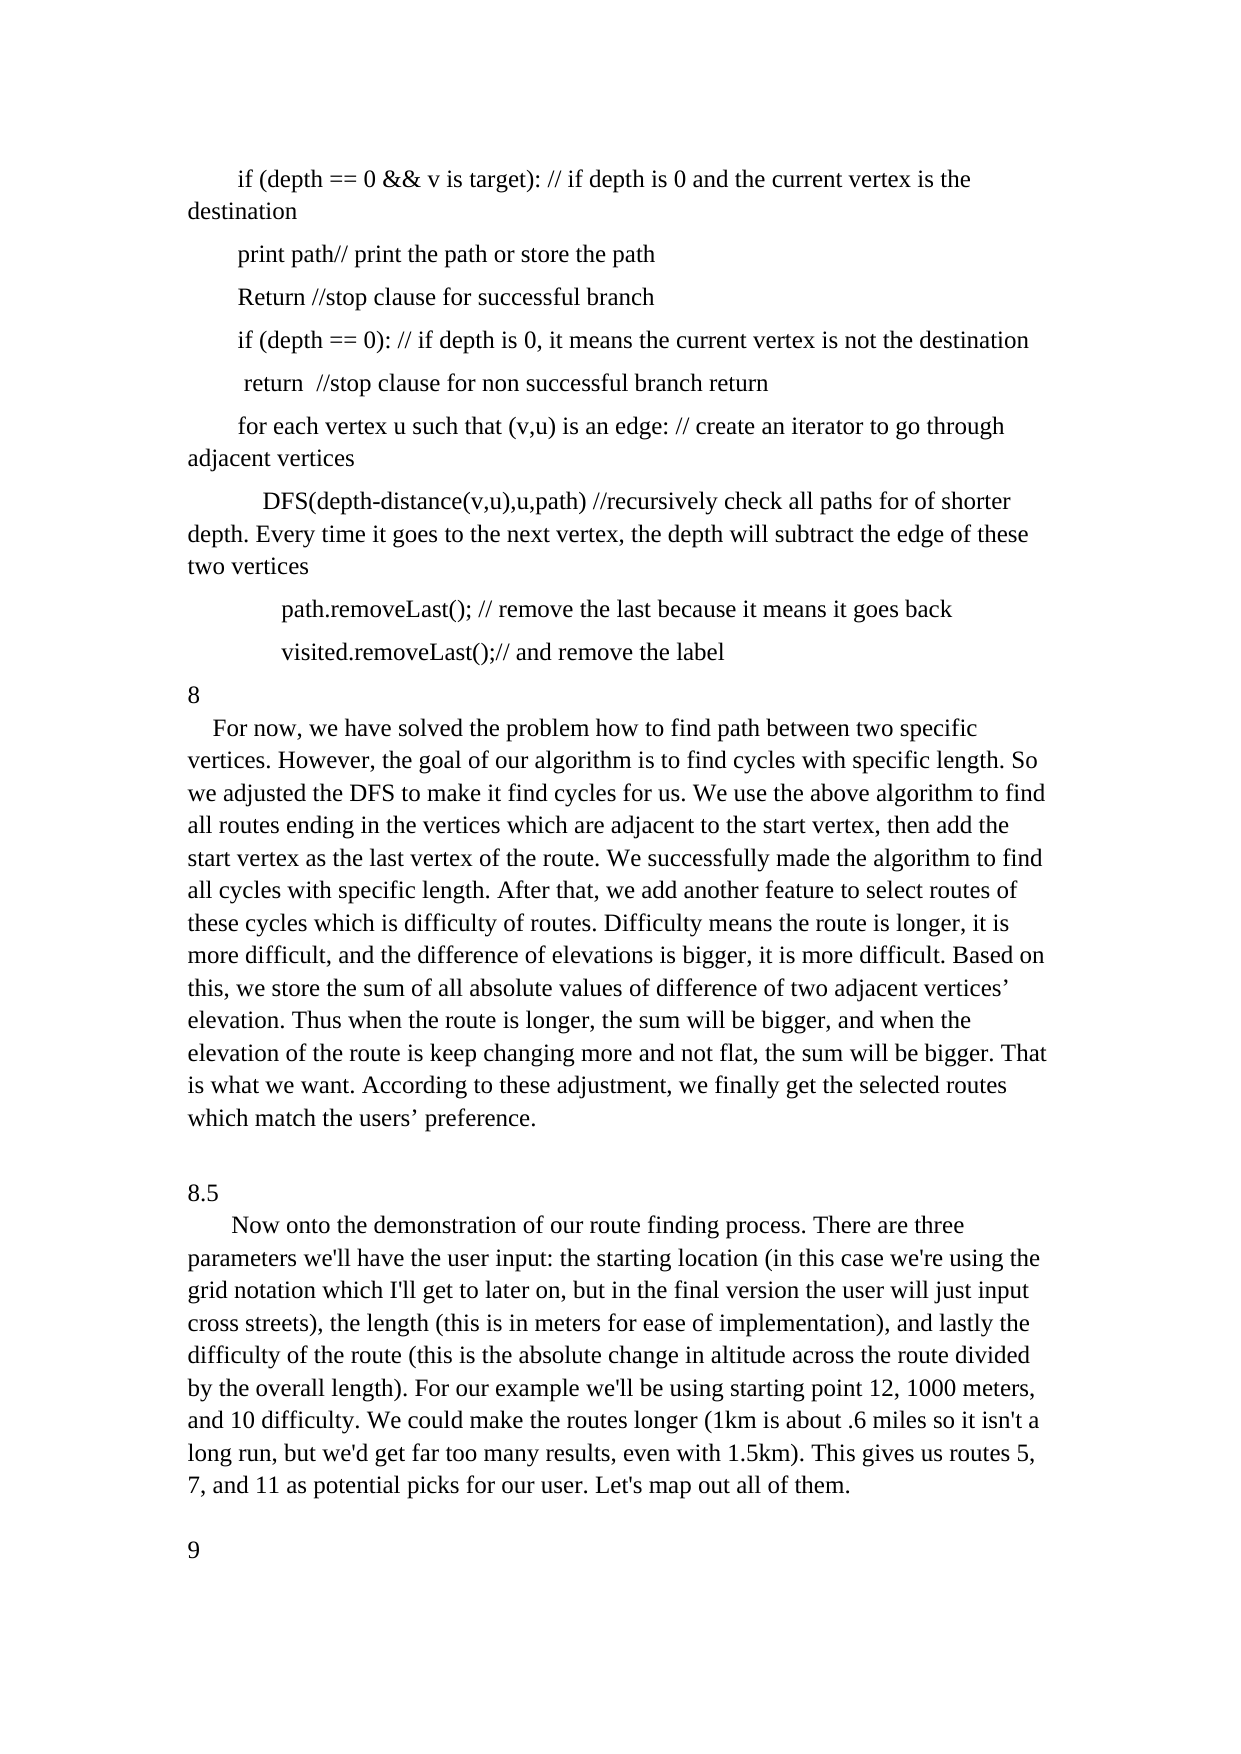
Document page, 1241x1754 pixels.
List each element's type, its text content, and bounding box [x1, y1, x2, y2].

text DFS(depth-distance(v,u),u,path) //recursively check all paths for of shorter depth. Every time it goes to the next vertex, the depth will subtract the edge of these two vertices [187, 484, 1053, 582]
text if (depth == 0): // if depth is 0, it means the current vertex is not the destination [187, 323, 1053, 356]
text 8.5 Now onto the demonstration of our route finding process. There are three parameters we'll have the user input: the starting location (in this case we're using the grid notation which I'll get to later on, but in the final version the user will just input cross streets), the length (this is in meters for ease of implementation), and lastly the difficulty of the route (this is the absolute change in altitude across the route divided by the overall length). For our example we'll be using starting point 12, 1000 meters, and 10 difficulty. We could make the routes longer (1km is about .6 miles so it isn't a long run, but we'd get far too many results, even with 1.5km). This gives us routes 5, 7, and 11 as potential picks for our user. Let's map out all of them. 9 [187, 1176, 1053, 1566]
text print path// print the path or store the path [187, 237, 1053, 270]
text if (depth == 0 && v is target): // if depth is 0 and the current vertex is the destination [187, 162, 1053, 227]
text path.removeLast(); // remove the last because it means it goes back [187, 592, 1053, 625]
text return //stop clause for non successful branch return [187, 366, 1053, 399]
text visited.removeLast();// and remove the label [187, 635, 1053, 668]
text Return //stop clause for successful branch [187, 280, 1053, 313]
text for each vertex u such that (v,u) is an edge: // create an iterator to go through adjacent vertices [187, 409, 1053, 474]
text 8 [187, 678, 1053, 711]
text For now, we have solved the problem how to find path between two specific vertices. However, the goal of our algorithm is to find cycles with specific length. So we adjusted the DFS to make it find cycles for us. We use the above algorithm to find all routes ending in the vertices which are adjacent to the start vertex, then add the start vertex as the last vertex of the route. We successfully made the algorithm to find all cycles with specific length. After that, we add another feature to select routes of these cycles which is difficulty of routes. Difficulty means the route is longer, it is more difficult, and the difference of elevations is bigger, it is more difficult. Based on this, we store the sum of all absolute values of difference of two adjacent vertices’ elevation. Thus when the route is longer, the sum will be bigger, and when the elevation of the route is keep changing more and not flat, the sum will be bigger. That is what we want. According to these adjustment, we finally get the selected routes which match the users’ preference. [187, 711, 1053, 1133]
